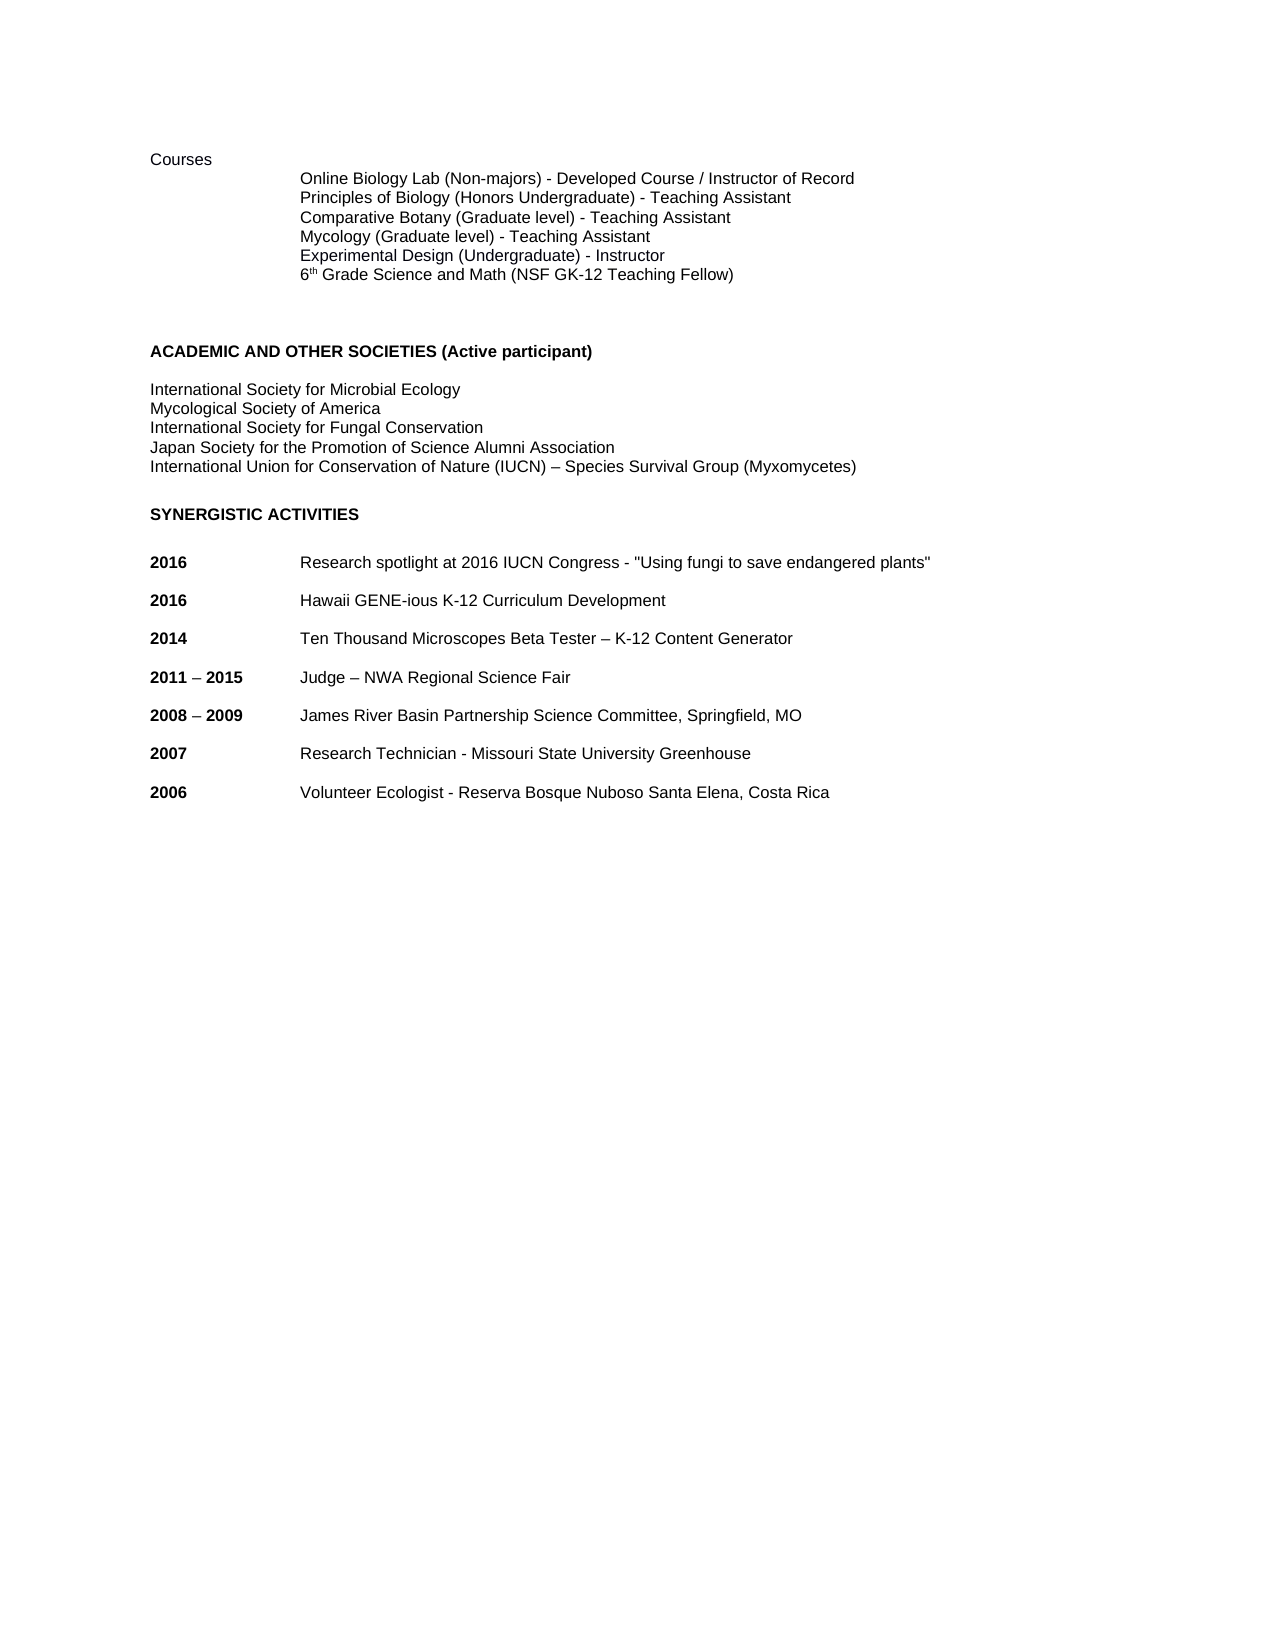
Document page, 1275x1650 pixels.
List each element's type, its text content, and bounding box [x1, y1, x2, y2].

text 2014 Ten Thousand Microscopes Beta Tester – K-12 Content Generator [150, 629, 1125, 648]
text Mycology (Graduate level) - Teaching Assistant [225, 227, 1125, 246]
text 2016 Hawaii GENE-ious K-12 Curriculum Development [150, 591, 1125, 610]
text International Society for Microbial Ecology [150, 380, 1125, 399]
text Courses [150, 150, 1125, 169]
text International Society for Fungal Conservation [150, 418, 1125, 437]
text Mycological Society of America [150, 399, 1125, 418]
text 2011 – 2015 Judge – NWA Regional Science Fair [150, 667, 1125, 687]
text ACADEMIC AND OTHER SOCIETIES (Active participant) [150, 342, 1125, 361]
text Japan Society for the Promotion of Science Alumni Association [150, 437, 1125, 457]
text 2006 Volunteer Ecologist - Reserva Bosque Nuboso Santa Elena, Costa Rica [150, 782, 1125, 802]
text Comparative Botany (Graduate level) - Teaching Assistant [225, 207, 1125, 227]
text 2007 Research Technician - Missouri State University Greenhouse [150, 744, 1125, 763]
text 2016 Research spotlight at 2016 IUCN Congress - "Using fungi to save endangered plants" [150, 552, 1125, 572]
text 6th Grade Science and Math (NSF GK-12 Teaching Fellow) [225, 265, 1125, 284]
text Online Biology Lab (Non-majors) - Developed Course / Instructor of Record Principles of Biology (Honors Undergraduate) - Teaching Assistant [225, 169, 1125, 207]
text 2008 – 2009 James River Basin Partnership Science Committee, Springfield, MO [150, 706, 1125, 725]
text Experimental Design (Undergraduate) - Instructor [225, 246, 1125, 265]
text International Union for Conservation of Nature (IUCN) – Species Survival Group (Myxomycetes) [150, 457, 1125, 476]
text SYNERGISTIC ACTIVITIES [150, 476, 1125, 524]
